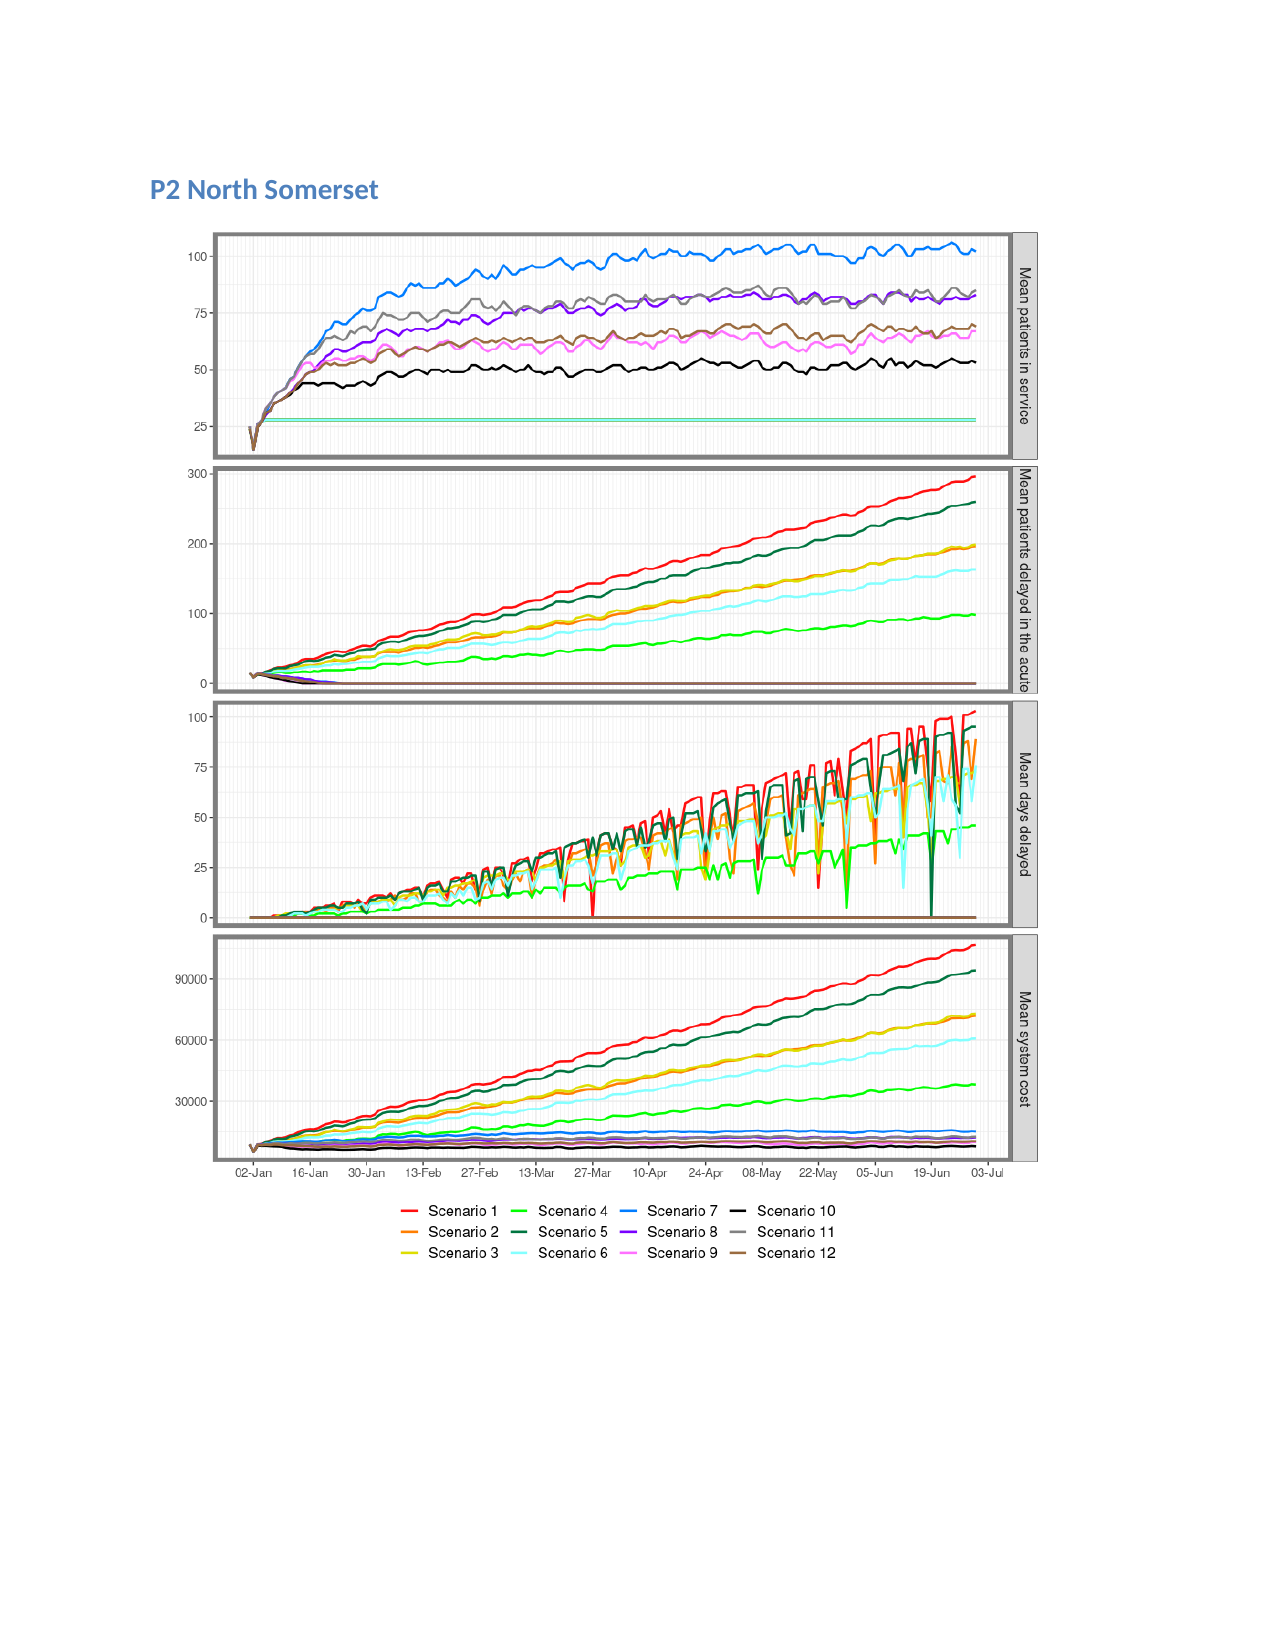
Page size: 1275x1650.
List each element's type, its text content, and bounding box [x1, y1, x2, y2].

subtitle P2 North Somerset [150, 171, 1125, 206]
picture [168, 225, 1044, 1276]
